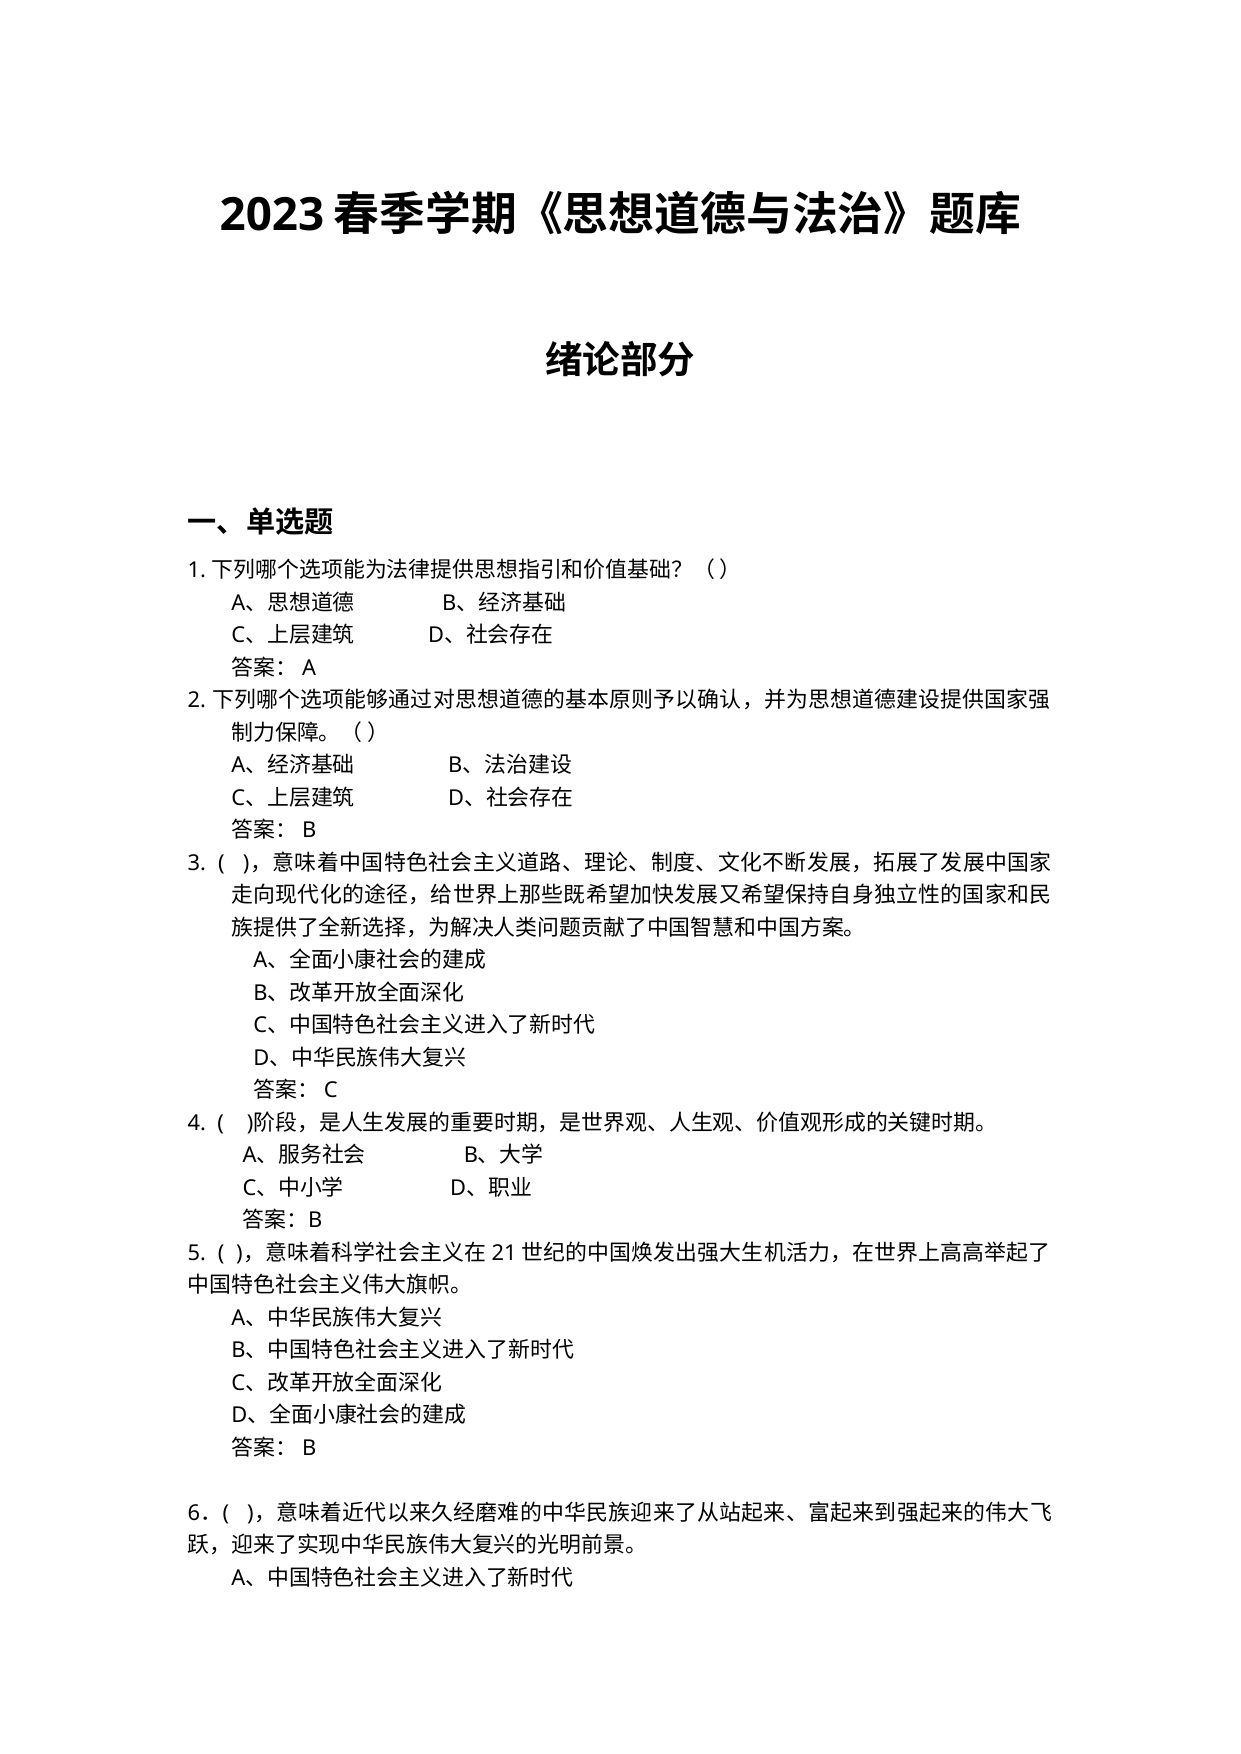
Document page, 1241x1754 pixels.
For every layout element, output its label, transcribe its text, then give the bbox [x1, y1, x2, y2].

text C、中国特色社会主义进入了新时代 [187, 1007, 1053, 1039]
text 6．( )，意味着近代以来久经磨难的中华民族迎来了从站起来、富起来到强起来的伟大飞跃，迎来了实现中华民族伟大复兴的光明前景。 [187, 1494, 1053, 1559]
text A、服务社会 B、大学 [187, 1137, 1053, 1169]
list 中国特色社会主义进入了新时代 [187, 1559, 1053, 1592]
text C、上层建筑 D、社会存在 [187, 617, 1053, 649]
text 2023春季学期《思想道德与法治》题库 [187, 162, 1053, 259]
text C、中小学 D、职业 [187, 1169, 1053, 1202]
text D、中华民族伟大复兴 [187, 1039, 1053, 1072]
text C、改革开放全面深化 [187, 1364, 1053, 1397]
text C、上层建筑 D、社会存在 [187, 779, 1053, 812]
text A、思想道德 B、经济基础 [187, 584, 1053, 617]
text 答案：B [187, 1202, 1053, 1234]
text 答案： C [187, 1072, 1053, 1104]
text B、改革开放全面深化 [187, 974, 1053, 1007]
text 答案： A [187, 649, 1053, 682]
text A、全面小康社会的建成 [187, 942, 1053, 974]
text 答案： B [187, 812, 1053, 844]
text A、中华民族伟大复兴 [187, 1299, 1053, 1332]
text 4. ( )阶段，是人生发展的重要时期，是世界观、人生观、价值观形成的关键时期。 [187, 1104, 1053, 1137]
text A、经济基础 B、法治建设 [187, 747, 1053, 779]
text D、全面小康社会的建成 [187, 1397, 1053, 1429]
text 答案： B [187, 1429, 1053, 1462]
text 2. 下列哪个选项能够通过对思想道德的基本原则予以确认，并为思想道德建设提供国家强制力保障。（ ） [187, 682, 1053, 747]
text 5. ( )，意味着科学社会主义在21世纪的中国焕发出强大生机活力，在世界上高高举起了中国特色社会主义伟大旗帜。 [187, 1234, 1053, 1299]
text 1. 下列哪个选项能为法律提供思想指引和价值基础？（ ） [187, 552, 1053, 584]
text 一、单选题 [187, 487, 1053, 552]
text B、中国特色社会主义进入了新时代 [187, 1332, 1053, 1364]
text 绪论部分 [187, 324, 1053, 389]
text 3. ( )，意味着中国特色社会主义道路、理论、制度、文化不断发展，拓展了发展中国家走向现代化的途径，给世界上那些既希望加快发展又希望保持自身独立性的国家和民族提供了全新选择，为解决人类问题贡献了中国智慧和中国方案。 [187, 844, 1053, 942]
